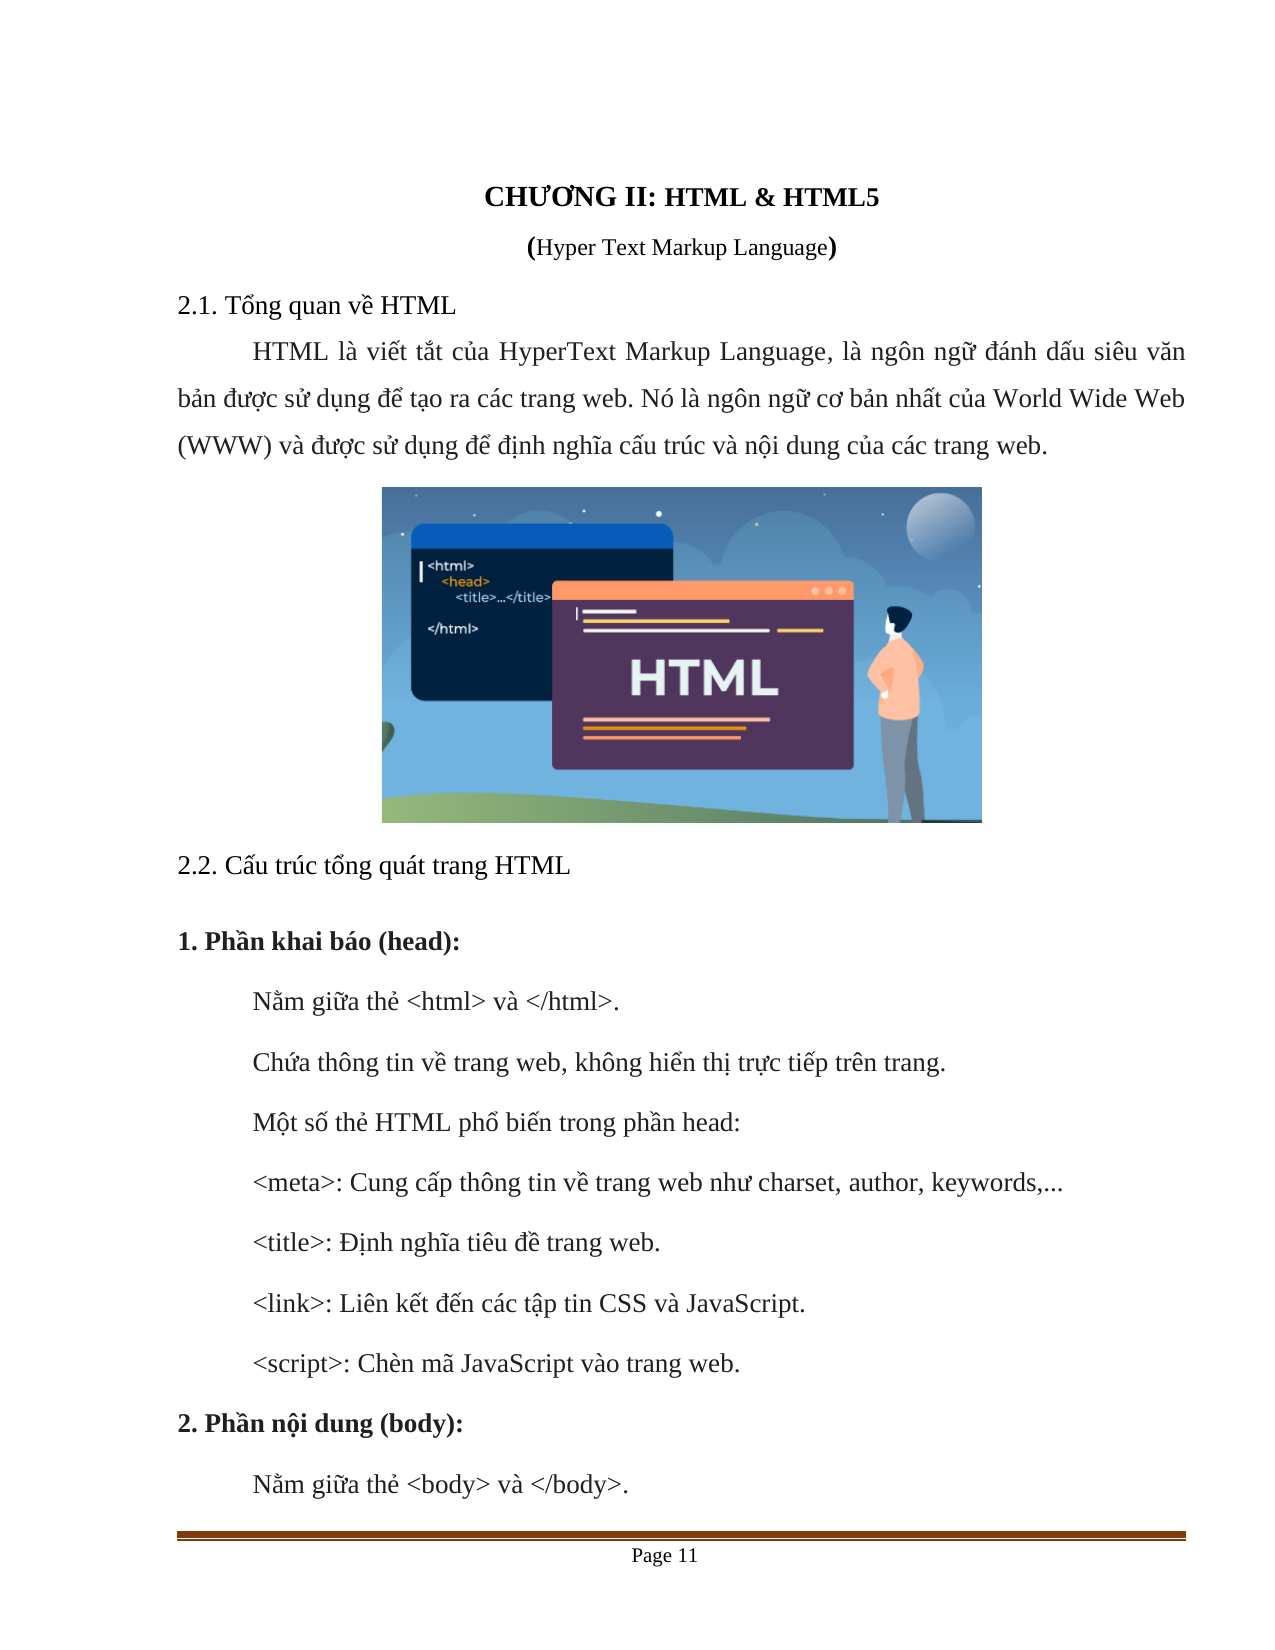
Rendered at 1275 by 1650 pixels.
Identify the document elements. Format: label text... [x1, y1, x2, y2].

text Một số thẻ HTML phổ biến trong phần head: [177, 1106, 1186, 1137]
subtitle 2.1. Tổng quan về HTML [177, 289, 1186, 320]
text Nằm giữa thẻ <body> và </body>. [177, 1468, 1186, 1499]
text Nằm giữa thẻ <html> và </html>. [252, 985, 1186, 1016]
picture [381, 487, 982, 823]
text <script>: Chèn mã JavaScript vào trang web. [177, 1347, 1186, 1378]
text Chứa thông tin về trang web, không hiển thị trực tiếp trên trang. [177, 1046, 1186, 1077]
text 1. Phần khai báo (head): [177, 925, 1186, 956]
subtitle CHƯƠNG II: HTML & HTML5 [177, 179, 1186, 213]
text <meta>: Cung cấp thông tin về trang web như charset, author, keywords,... [177, 1166, 1186, 1197]
text <title>: Định nghĩa tiêu đề trang web. [177, 1227, 1186, 1258]
text <link>: Liên kết đến các tập tin CSS và JavaScript. [177, 1287, 1186, 1318]
text 2.2. Cấu trúc tổng quát trang HTML [177, 849, 1186, 880]
text 2. Phần nội dung (body): [177, 1407, 1186, 1439]
text HTML là viết tắt của HyperText Markup Language, là ngôn ngữ đánh dấu siêu văn bản được sử dụng để tạo ra các trang web. Nó là ngôn ngữ cơ bản nhất của World Wide Web (WWW) và được sử dụng để định nghĩa cấu trúc và nội dung của các trang web. [177, 335, 1186, 382]
text (Hyper Text Markup Language) [177, 229, 1186, 261]
text HTML là viết tắt của HyperText Markup Language, là ngôn ngữ đánh dấu siêu văn bản được sử dụng để tạo ra các trang web. Nó là ngôn ngữ cơ bản nhất của World Wide Web (WWW) và được sử dụng để định nghĩa cấu trúc và nội dung của các trang web. [177, 413, 1186, 460]
